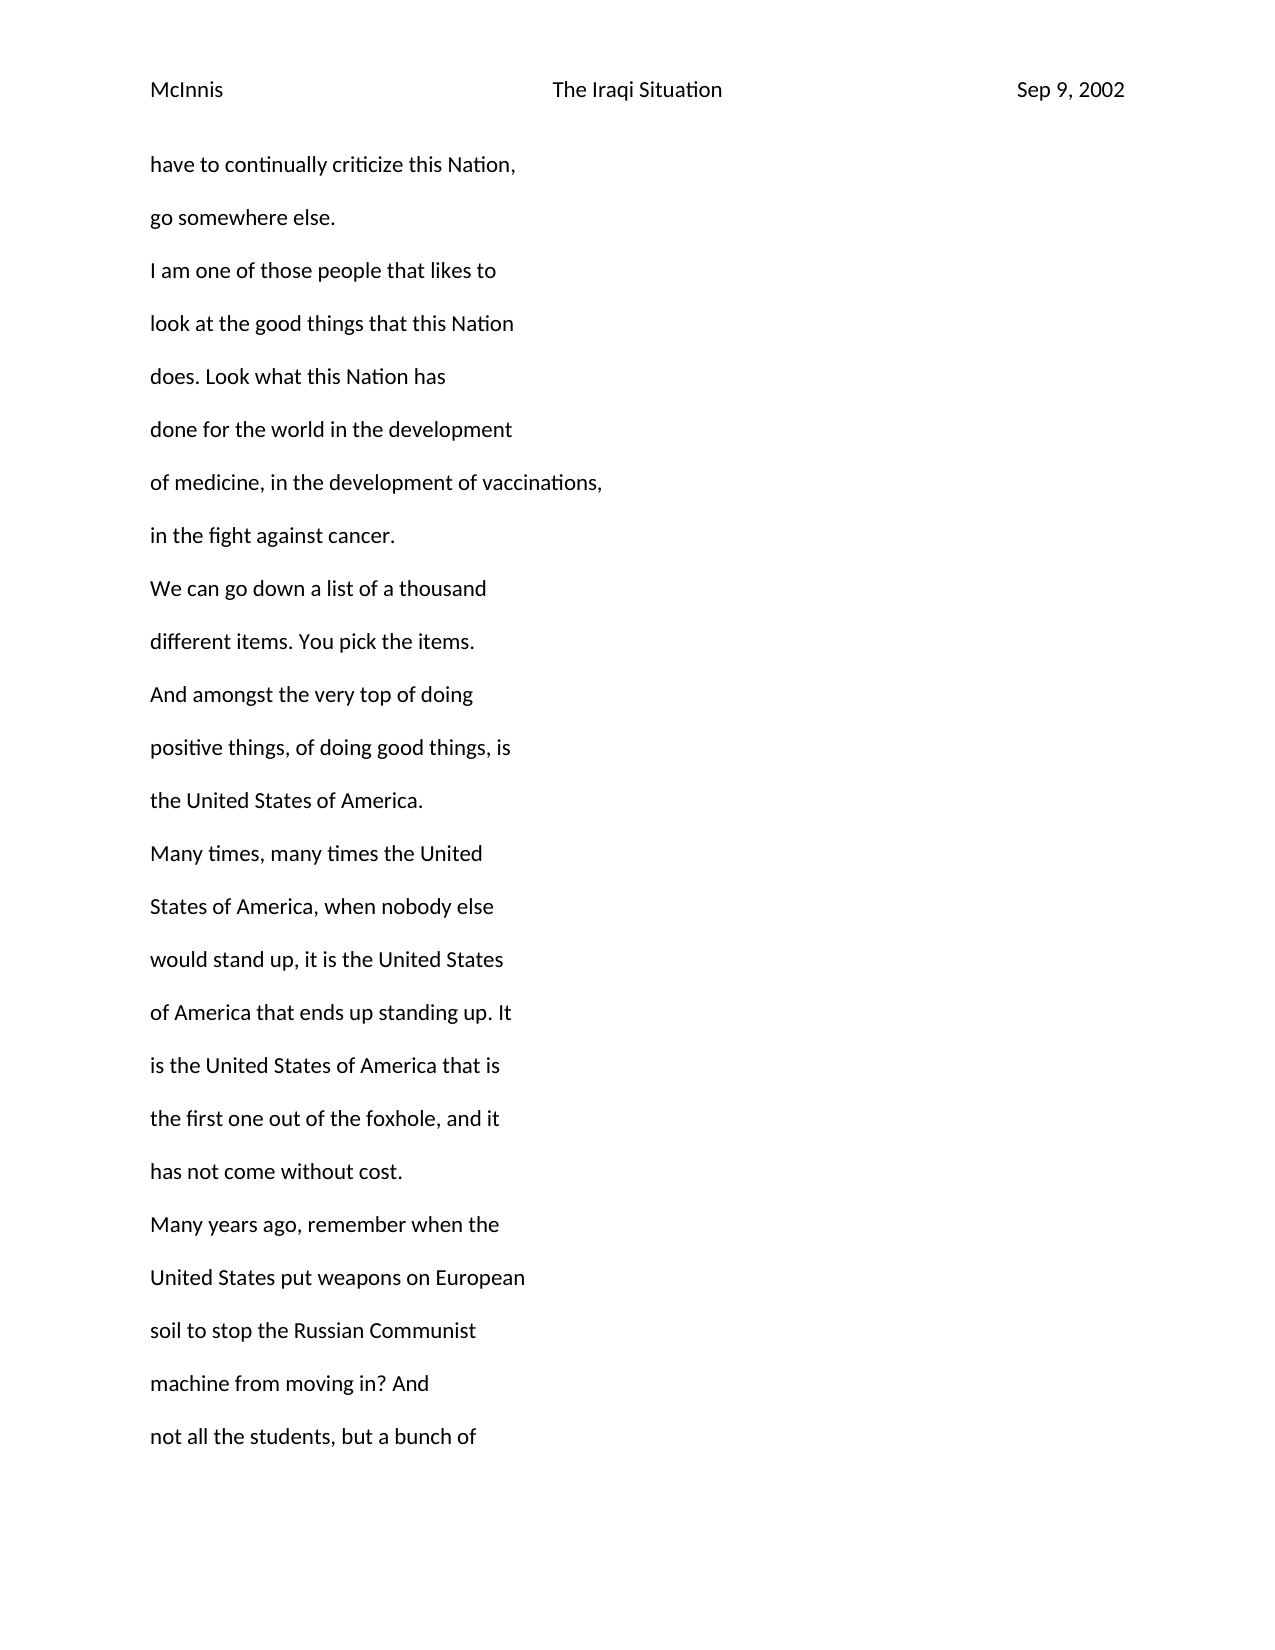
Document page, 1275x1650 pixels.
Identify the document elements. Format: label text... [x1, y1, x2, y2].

text Many times, many times the United [150, 839, 1125, 867]
text United States put weapons on European [150, 1263, 1125, 1291]
text the United States of America. [150, 786, 1125, 814]
text different items. You pick the items. [150, 627, 1125, 655]
text the first one out of the foxhole, and it [150, 1104, 1125, 1132]
text I am one of those people that likes to [150, 256, 1125, 284]
text We can go down a list of a thousand [150, 574, 1125, 602]
text look at the good things that this Nation [150, 309, 1125, 337]
text Many years ago, remember when the [150, 1210, 1125, 1238]
text of America that ends up standing up. It [150, 998, 1125, 1026]
text soil to stop the Russian Communist [150, 1316, 1125, 1344]
text would stand up, it is the United States [150, 945, 1125, 973]
text And amongst the very top of doing [150, 680, 1125, 708]
text of medicine, in the development of vaccinations, [150, 468, 1125, 496]
text done for the world in the development [150, 415, 1125, 443]
text is the United States of America that is [150, 1051, 1125, 1079]
text not all the students, but a bunch of [150, 1422, 1125, 1451]
text machine from moving in? And [150, 1369, 1125, 1397]
text go somewhere else. [150, 203, 1125, 231]
text in the fight against cancer. [150, 521, 1125, 549]
text has not come without cost. [150, 1157, 1125, 1185]
text positive things, of doing good things, is [150, 733, 1125, 761]
text does. Look what this Nation has [150, 362, 1125, 390]
text have to continually criticize this Nation, [150, 150, 1125, 178]
text States of America, when nobody else [150, 892, 1125, 920]
